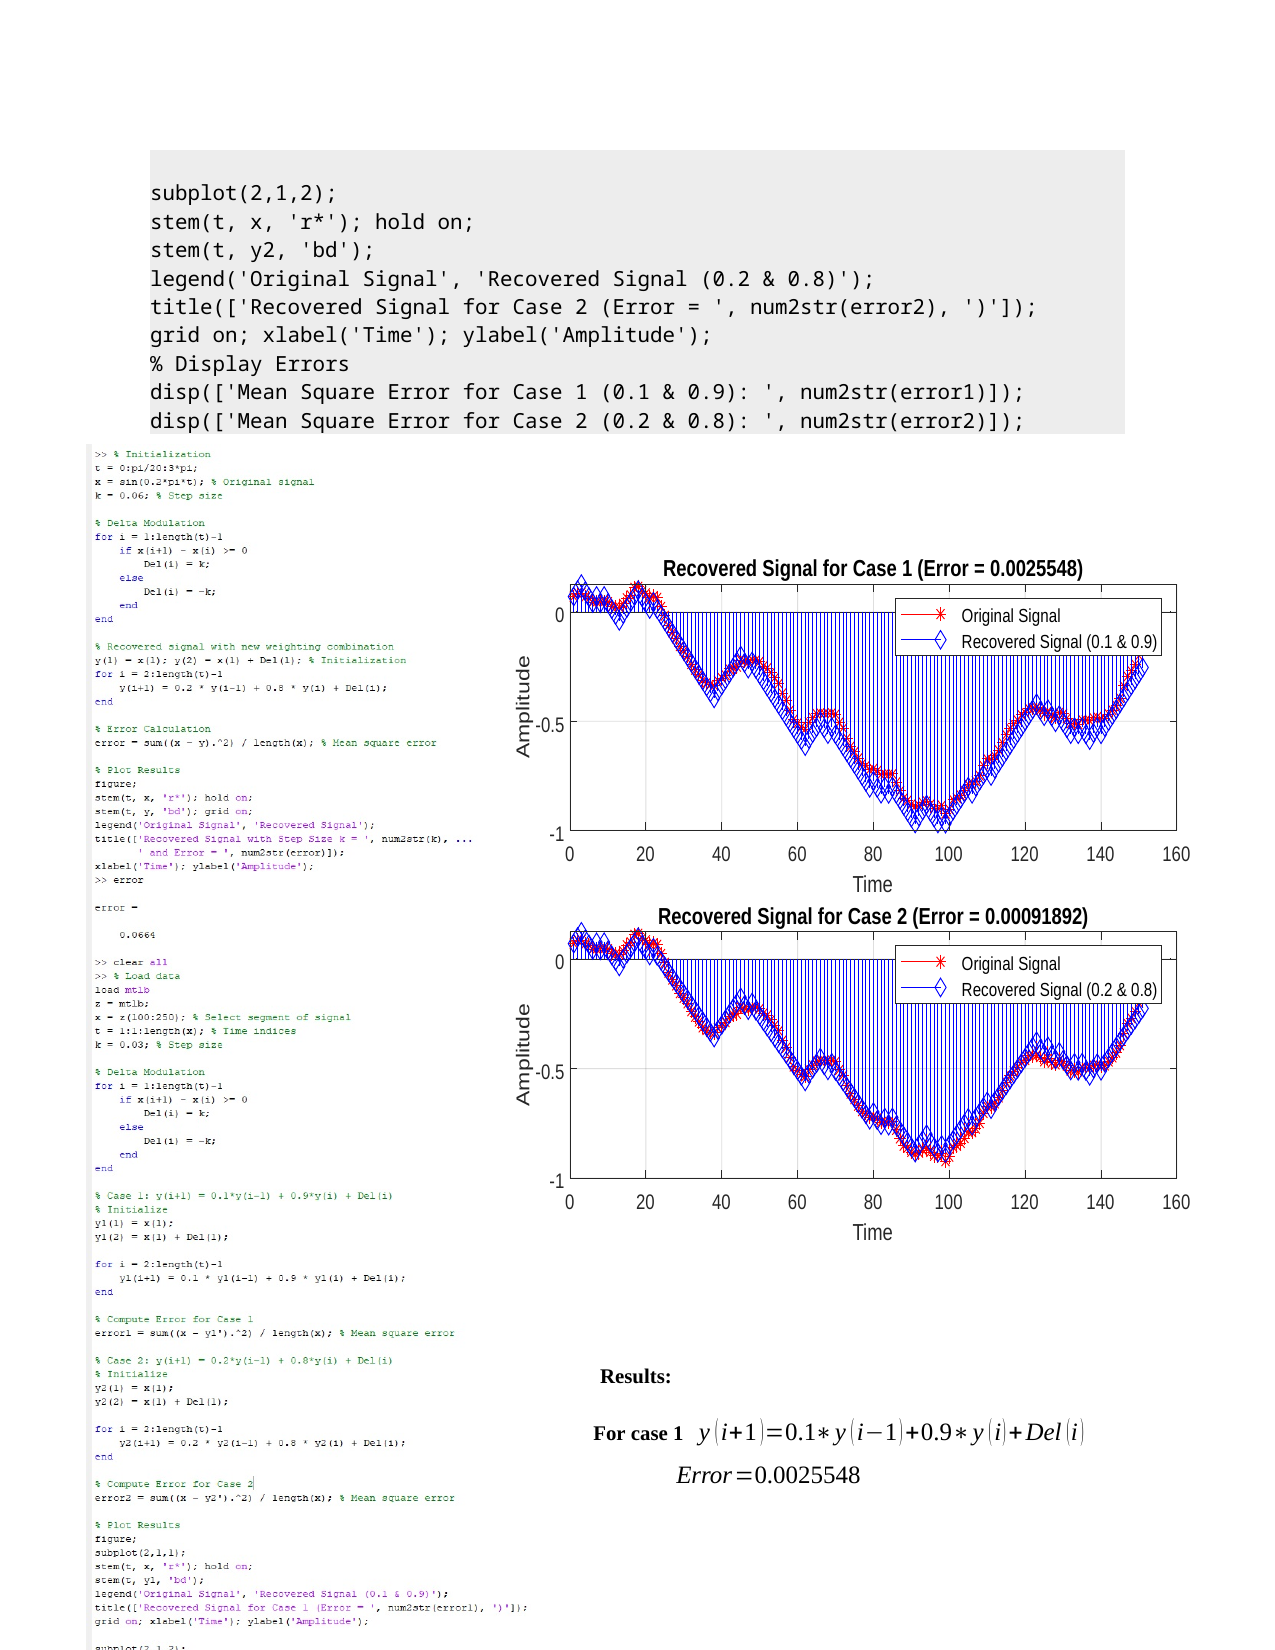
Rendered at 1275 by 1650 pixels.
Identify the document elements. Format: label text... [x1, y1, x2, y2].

picture [86, 444, 531, 1650]
text grid on; xlabel('Time'); ylabel('Amplitude'); [150, 321, 1125, 349]
text legend('Original Signal', 'Recovered Signal (0.2 & 0.8)'); [150, 264, 1125, 292]
text title(['Recovered Signal for Case 2 (Error = ', num2str(error2), ')']); [150, 292, 1125, 321]
text Results: [531, 1364, 1125, 1388]
text stem(t, x, 'r*'); hold on; [150, 207, 1125, 235]
text For case 1 [531, 1417, 1153, 1447]
text disp(['Mean Square Error for Case 1 (0.1 & 0.9): ', num2str(error1)]); [150, 377, 1125, 406]
text subplot(2,1,2); [150, 178, 1125, 207]
text disp(['Mean Square Error for Case 2 (0.2 & 0.8): ', num2str(error2)]); [150, 406, 1125, 434]
text stem(t, y2, 'bd'); [150, 235, 1125, 264]
text % Display Errors [150, 349, 1125, 377]
